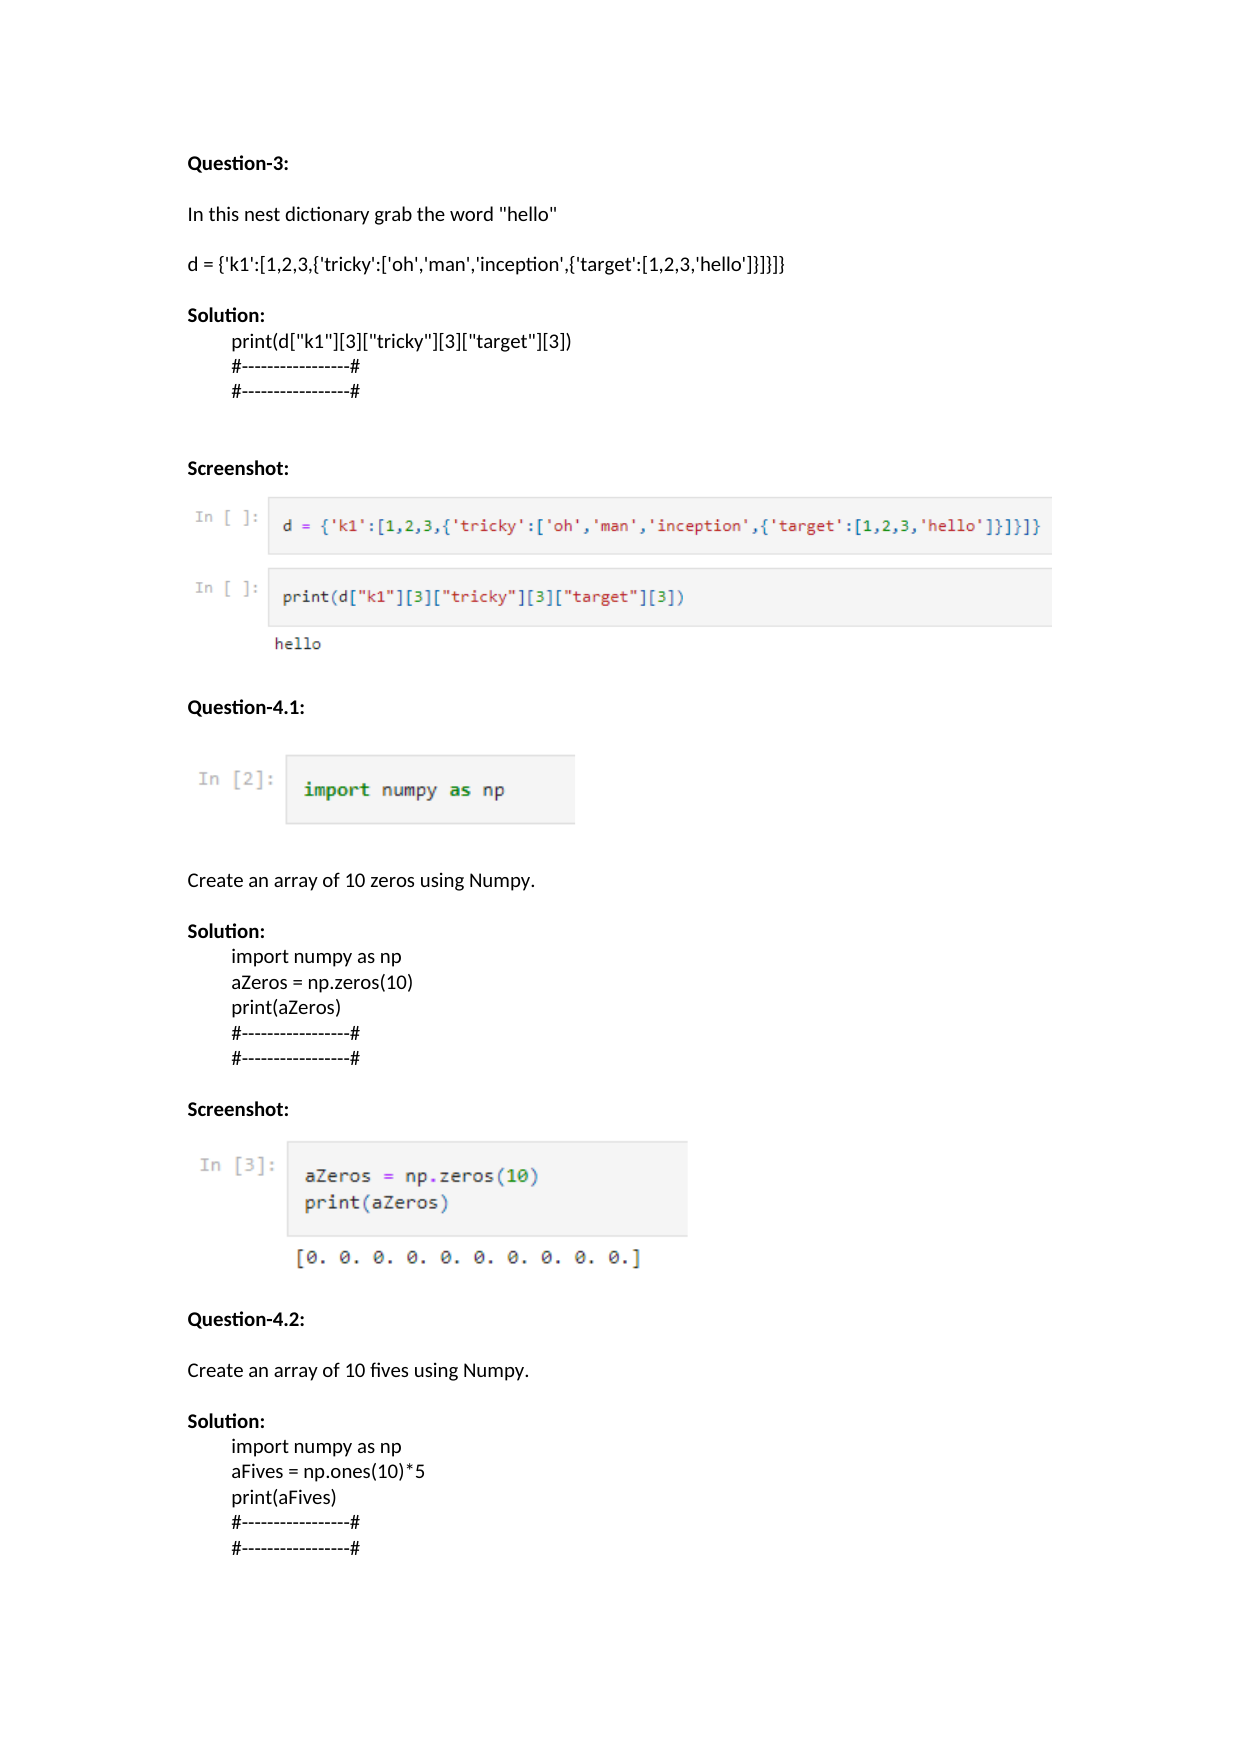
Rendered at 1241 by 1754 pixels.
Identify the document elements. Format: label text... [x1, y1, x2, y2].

text Screenshot: [187, 1096, 1053, 1121]
text print(aFives) [187, 1484, 1053, 1509]
text Question-4.2: [187, 1306, 1053, 1332]
text d = {'k1':[1,2,3,{'tricky':['oh','man','inception',{'target':[1,2,3,'hello']}]}]} [187, 252, 1053, 277]
text #-----------------# [187, 1020, 1053, 1045]
text Solution: [187, 302, 1053, 328]
text import numpy as np [187, 1433, 1053, 1459]
text Create an array of 10 fives using Numpy. [187, 1357, 1053, 1382]
picture [187, 480, 1052, 669]
text print(aZeros) [187, 994, 1053, 1020]
text Question-4.1: [187, 694, 1053, 719]
text import numpy as np [187, 943, 1053, 969]
text #-----------------# [187, 379, 1053, 404]
text aFives = np.ones(10)*5 [187, 1459, 1053, 1484]
text #-----------------# [187, 1509, 1053, 1535]
text Screenshot: [187, 455, 1053, 480]
text #-----------------# [187, 1045, 1053, 1071]
picture [187, 745, 575, 842]
text Solution: [187, 1408, 1053, 1433]
text Question-3: [187, 150, 1053, 175]
text Create an array of 10 zeros using Numpy. [187, 867, 1053, 893]
picture [187, 1121, 688, 1281]
text #-----------------# [187, 353, 1053, 379]
text aZeros = np.zeros(10) [187, 969, 1053, 994]
text Solution: [187, 918, 1053, 943]
text #-----------------# [187, 1535, 1053, 1560]
text In this nest dictionary grab the word "hello" [187, 201, 1053, 226]
text print(d["k1"][3]["tricky"][3]["target"][3]) [187, 328, 1053, 353]
